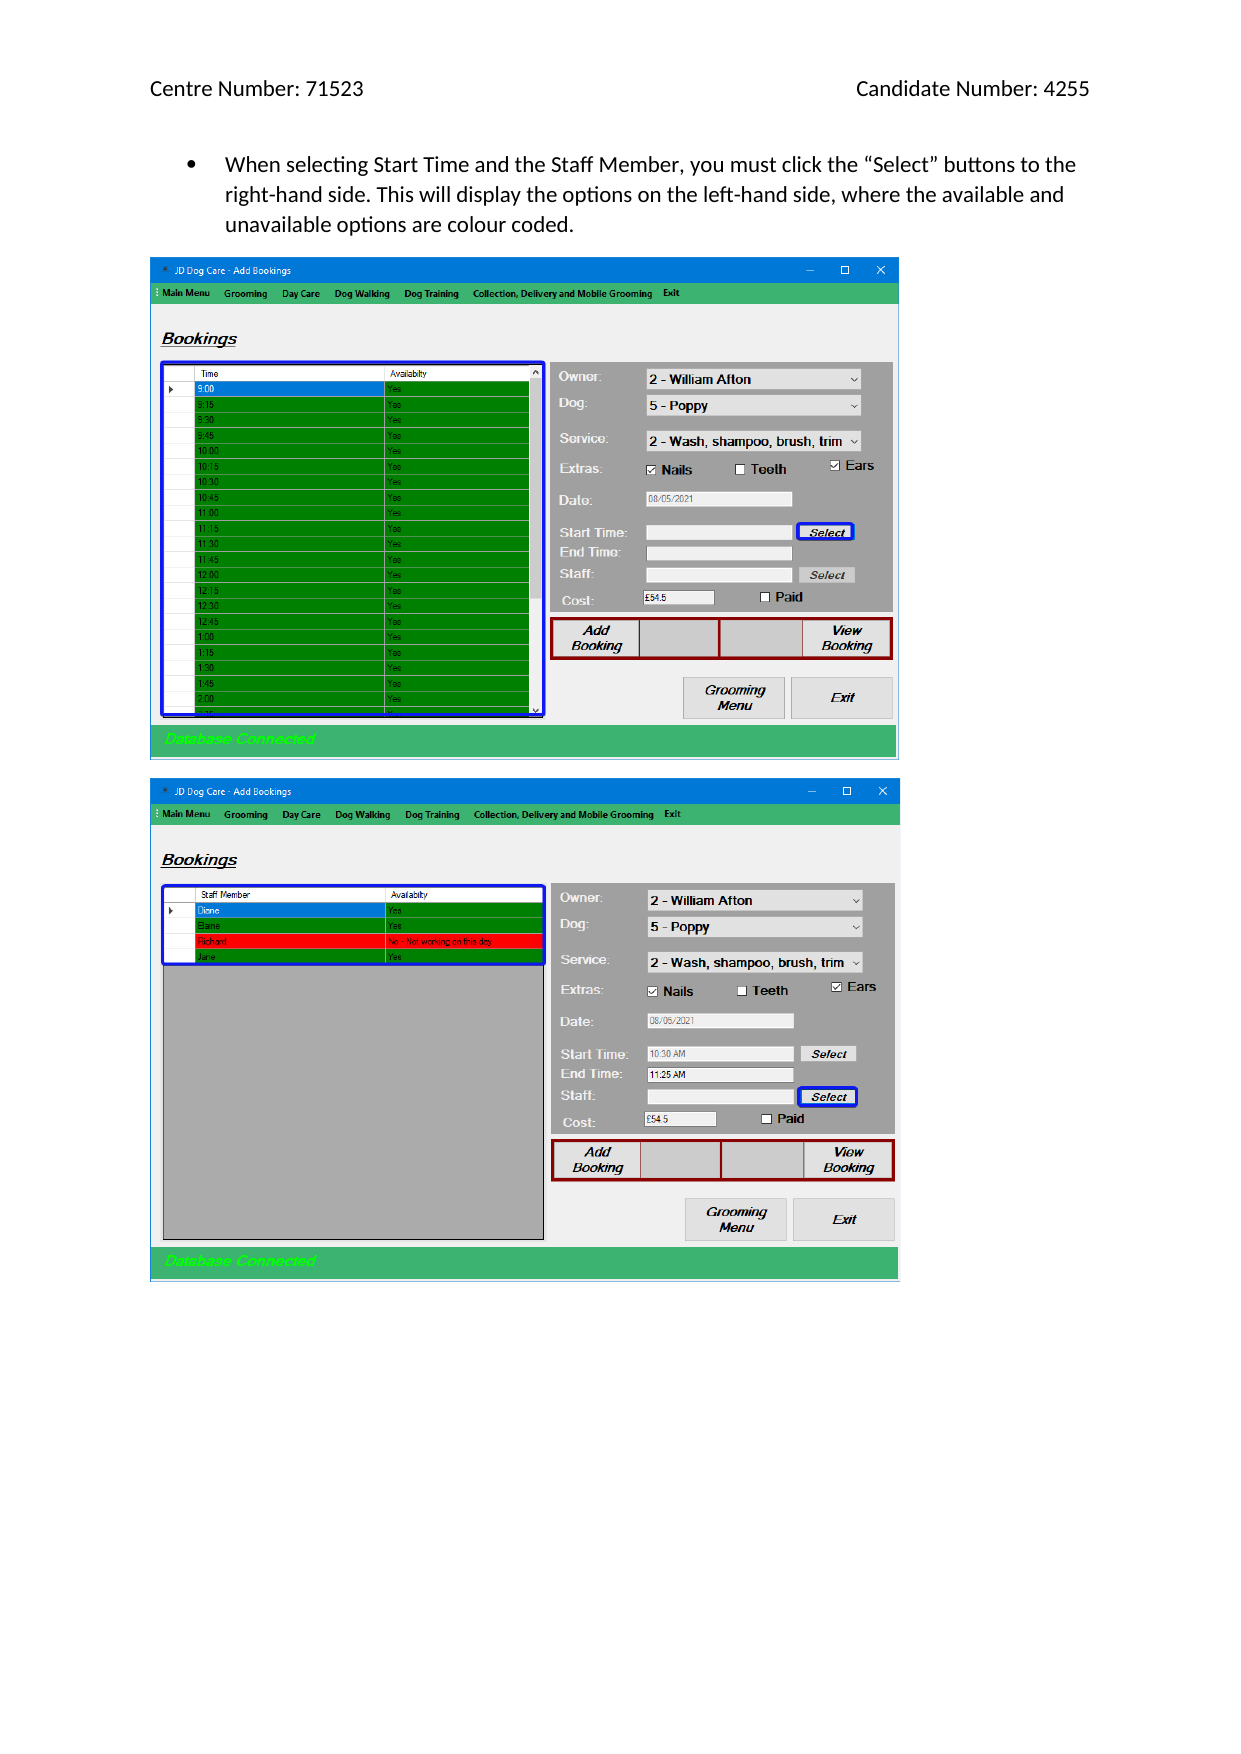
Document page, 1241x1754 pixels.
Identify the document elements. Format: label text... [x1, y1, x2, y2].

picture [150, 778, 901, 1282]
picture [150, 257, 899, 760]
list When selecting Start Time and the Staff Member, you must click the “Select” buttons to the right-hand side. This will display the options on the left-hand side, where the available and unavailable options are colour coded. [187, 150, 1090, 238]
